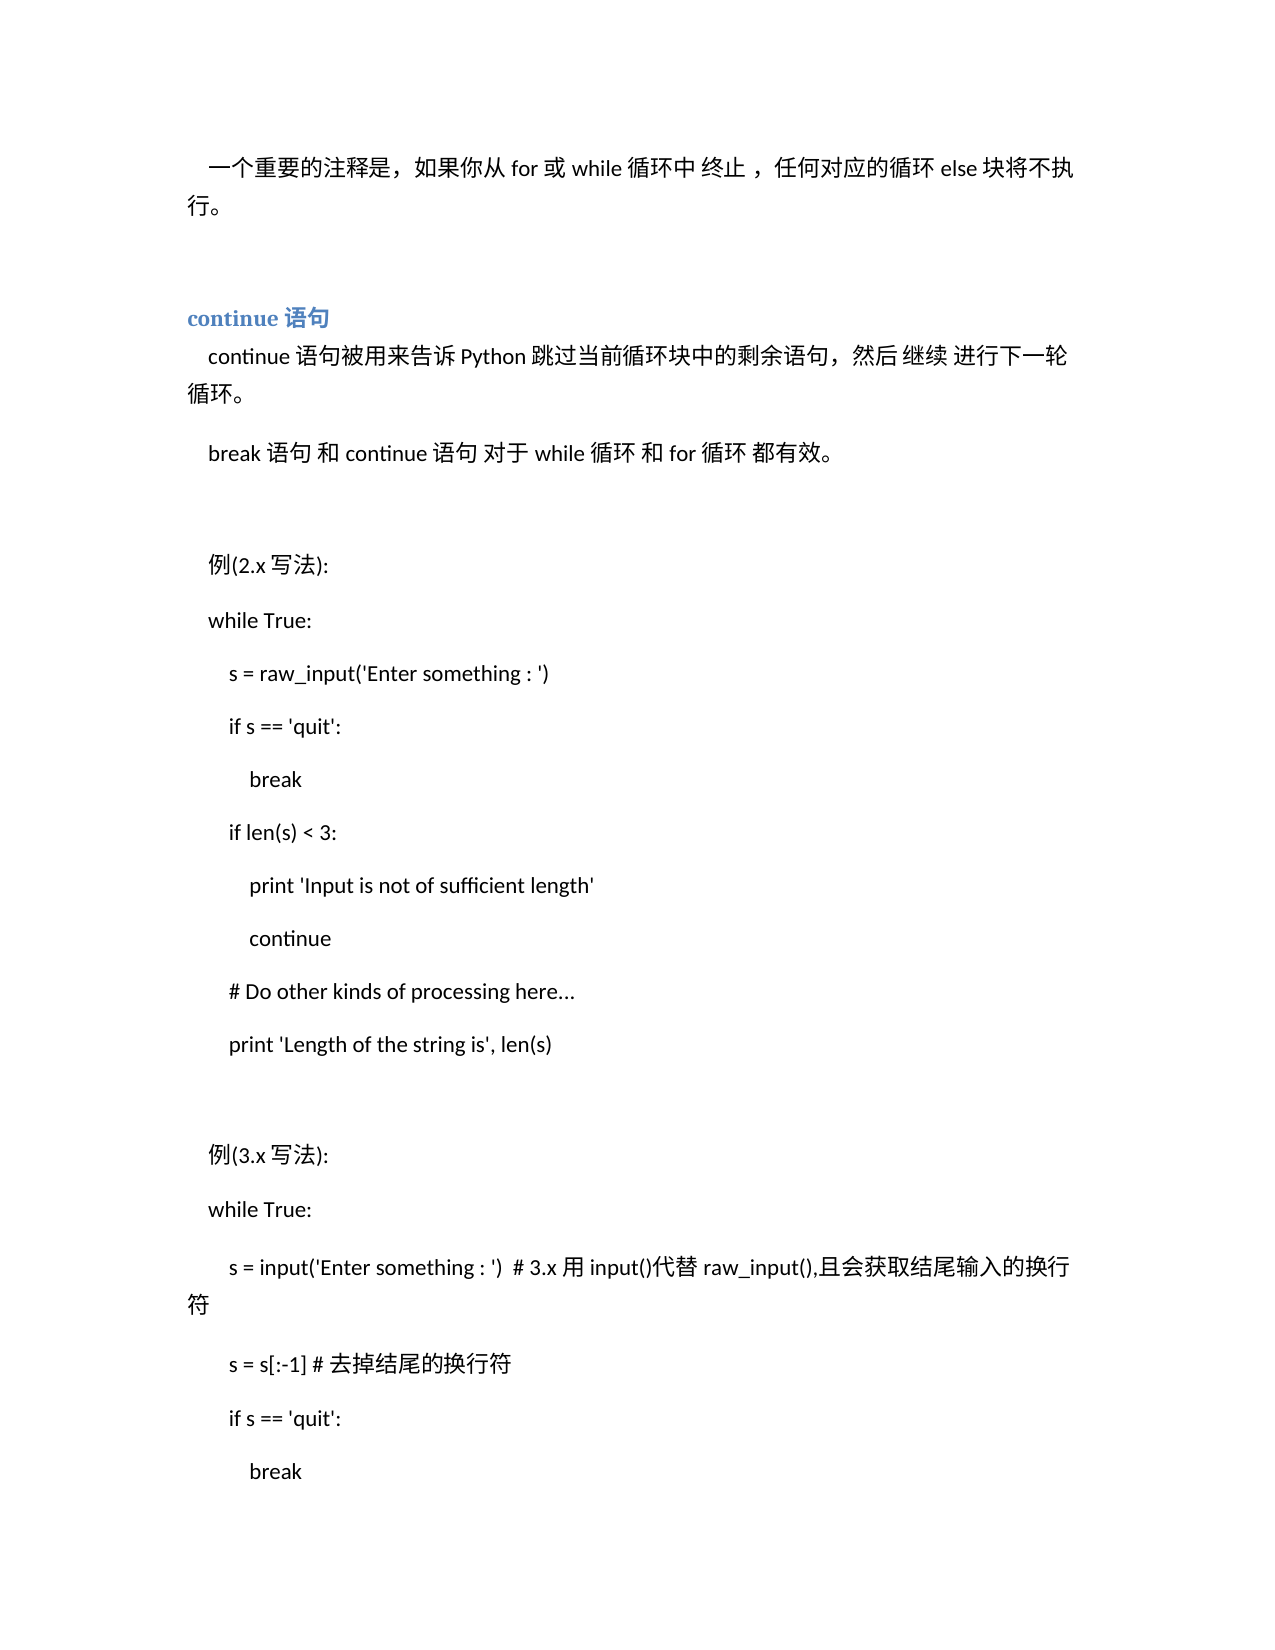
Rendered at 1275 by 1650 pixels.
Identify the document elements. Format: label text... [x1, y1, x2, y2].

text break [187, 765, 1087, 793]
text if len(s) < 3: [187, 818, 1087, 846]
text 例(2.x写法): [187, 547, 1087, 581]
text break 语句 和 continue 语句 对于 while 循环 和 for 循环 都有效。 [187, 435, 1087, 468]
text 例(3.x写法): [187, 1136, 1087, 1170]
text while True: [187, 1195, 1087, 1223]
text continue [187, 924, 1087, 952]
text s = input('Enter something : ') # 3.x用input()代替raw_input(),且会获取结尾输入的换行符 [187, 1248, 1087, 1320]
text print 'Length of the string is', len(s) [187, 1030, 1087, 1058]
text while True: [187, 606, 1087, 634]
text continue 语句被用来告诉Python跳过当前循环块中的剩余语句，然后 继续 进行下一轮循环。 [187, 338, 1087, 409]
subtitle continue 语句 [187, 300, 1087, 333]
text 一个重要的注释是，如果你从 for 或 while 循环中 终止 ，任何对应的循环 else 块将不执行。 [187, 150, 1087, 221]
text s = raw_input('Enter something : ') [187, 659, 1087, 687]
text if s == 'quit': [187, 712, 1087, 740]
text s = s[:-1] # 去掉结尾的换行符 [187, 1346, 1087, 1379]
text print 'Input is not of sufficient length' [187, 871, 1087, 899]
text if s == 'quit': [187, 1404, 1087, 1432]
text break [187, 1457, 1087, 1486]
text # Do other kinds of processing here... [187, 977, 1087, 1005]
